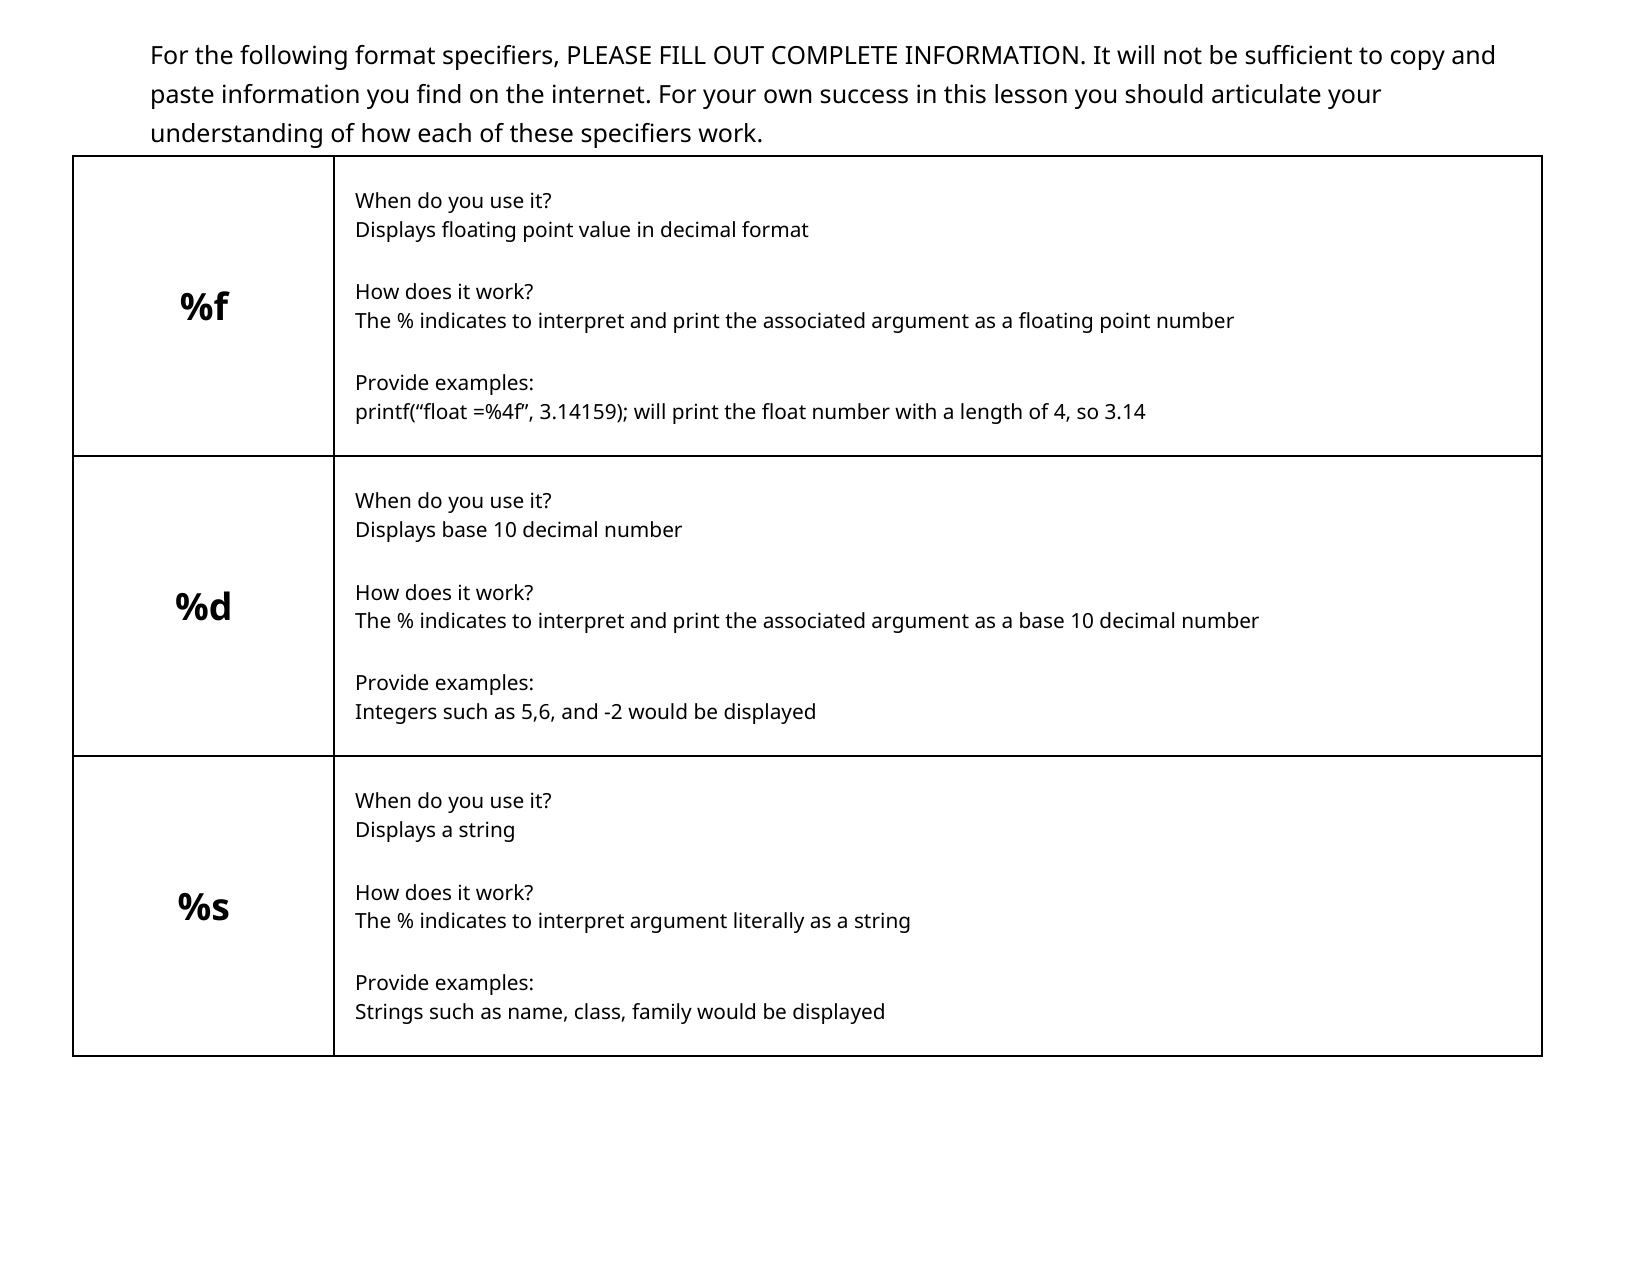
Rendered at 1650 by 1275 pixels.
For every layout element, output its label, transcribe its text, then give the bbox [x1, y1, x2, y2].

table_cell %s [74, 757, 333, 1055]
text For the following format specifiers, PLEASE FILL OUT COMPLETE INFORMATION. It will not be sufficient to copy and paste information you find on the internet. For your own success in this lesson you should articulate your understanding of how each of these specifiers work. [150, 37, 1500, 150]
table_cell When do you use it? Displays base 10 decimal number How does it work? The % indicates to interpret and print the associated argument as a base 10 decimal number Provide examples: Integers such as 5,6, and -2 would be displayed [335, 457, 1541, 755]
table_header %f [74, 157, 333, 455]
table_cell %d [74, 457, 333, 755]
table_cell When do you use it? Displays a string How does it work? The % indicates to interpret argument literally as a string Provide examples: Strings such as name, class, family would be displayed [335, 757, 1541, 1055]
table_header When do you use it? Displays floating point value in decimal format How does it work? The % indicates to interpret and print the associated argument as a floating point number Provide examples: printf(“float =%4f”, 3.14159); will print the float number with a length of 4, so 3.14 [335, 157, 1541, 455]
